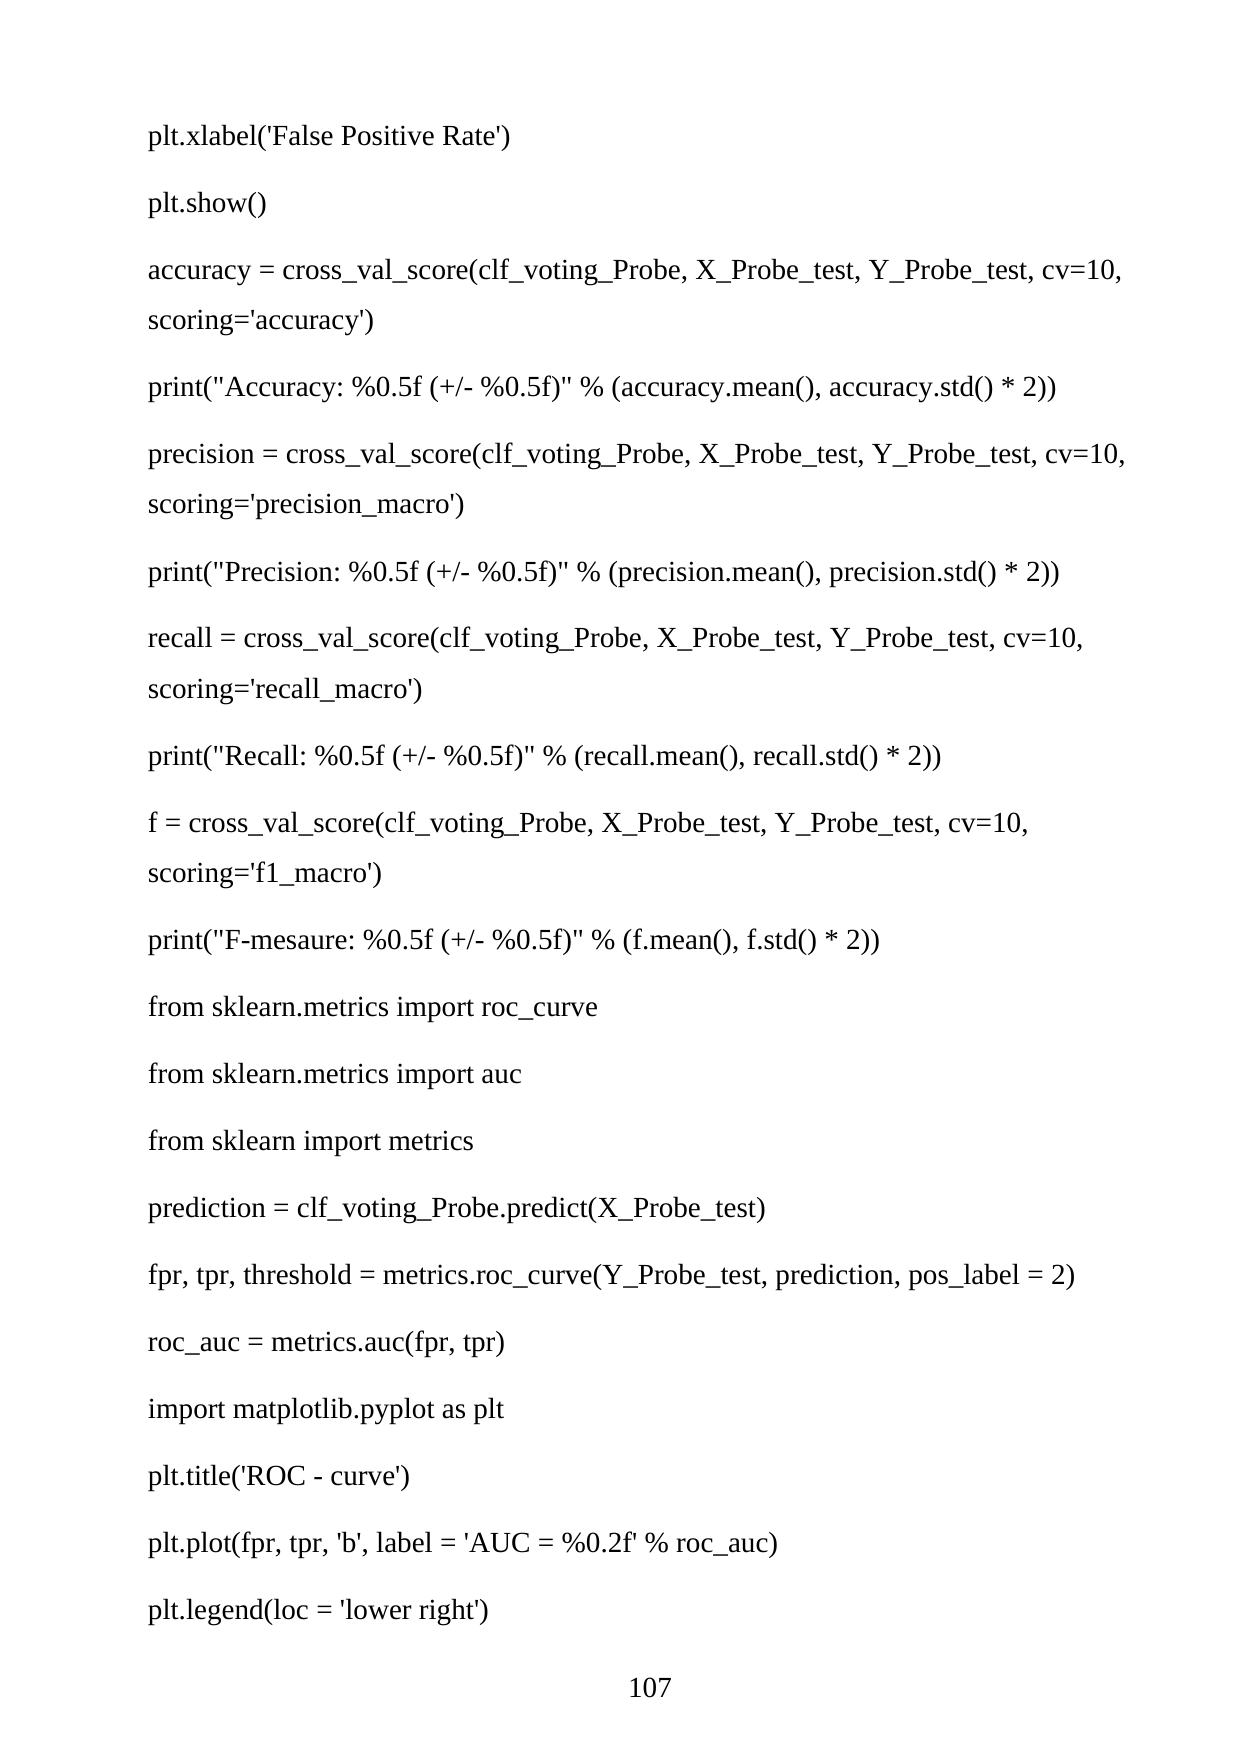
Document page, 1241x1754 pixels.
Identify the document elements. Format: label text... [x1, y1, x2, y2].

text print("F-mesaure: %0.5f (+/- %0.5f)" % (f.mean(), f.std() * 2)) [148, 922, 1152, 956]
text print("Precision: %0.5f (+/- %0.5f)" % (precision.mean(), precision.std() * 2)) [148, 554, 1152, 587]
text import matplotlib.pyplot as plt [148, 1391, 1152, 1424]
text plt.xlabel('False Positive Rate') [148, 118, 1152, 152]
text plt.plot(fpr, tpr, 'b', label = 'AUC = %0.2f' % roc_auc) [148, 1525, 1152, 1558]
text accuracy = cross_val_score(clf_voting_Probe, X_Probe_test, Y_Probe_test, cv=10, scoring='accuracy') [148, 252, 1152, 336]
text from sklearn import metrics [148, 1123, 1152, 1157]
text from sklearn.metrics import roc_curve [148, 989, 1152, 1023]
text print("Accuracy: %0.5f (+/- %0.5f)" % (accuracy.mean(), accuracy.std() * 2)) [148, 369, 1152, 403]
text from sklearn.metrics import auc [148, 1056, 1152, 1090]
text print("Recall: %0.5f (+/- %0.5f)" % (recall.mean(), recall.std() * 2)) [148, 738, 1152, 771]
text fpr, tpr, threshold = metrics.roc_curve(Y_Probe_test, prediction, pos_label = 2) [148, 1257, 1152, 1291]
text precision = cross_val_score(clf_voting_Probe, X_Probe_test, Y_Probe_test, cv=10, scoring='precision_macro') [148, 436, 1152, 520]
text plt.title('ROC - curve') [148, 1458, 1152, 1492]
text roc_auc = metrics.auc(fpr, tpr) [148, 1324, 1152, 1358]
text prediction = clf_voting_Probe.predict(X_Probe_test) [148, 1190, 1152, 1224]
text f = cross_val_score(clf_voting_Probe, X_Probe_test, Y_Probe_test, cv=10, scoring='f1_macro') [148, 805, 1152, 889]
text plt.show() [148, 185, 1152, 219]
text plt.legend(loc = 'lower right') [148, 1592, 1152, 1626]
text recall = cross_val_score(clf_voting_Probe, X_Probe_test, Y_Probe_test, cv=10, scoring='recall_macro') [148, 621, 1152, 704]
